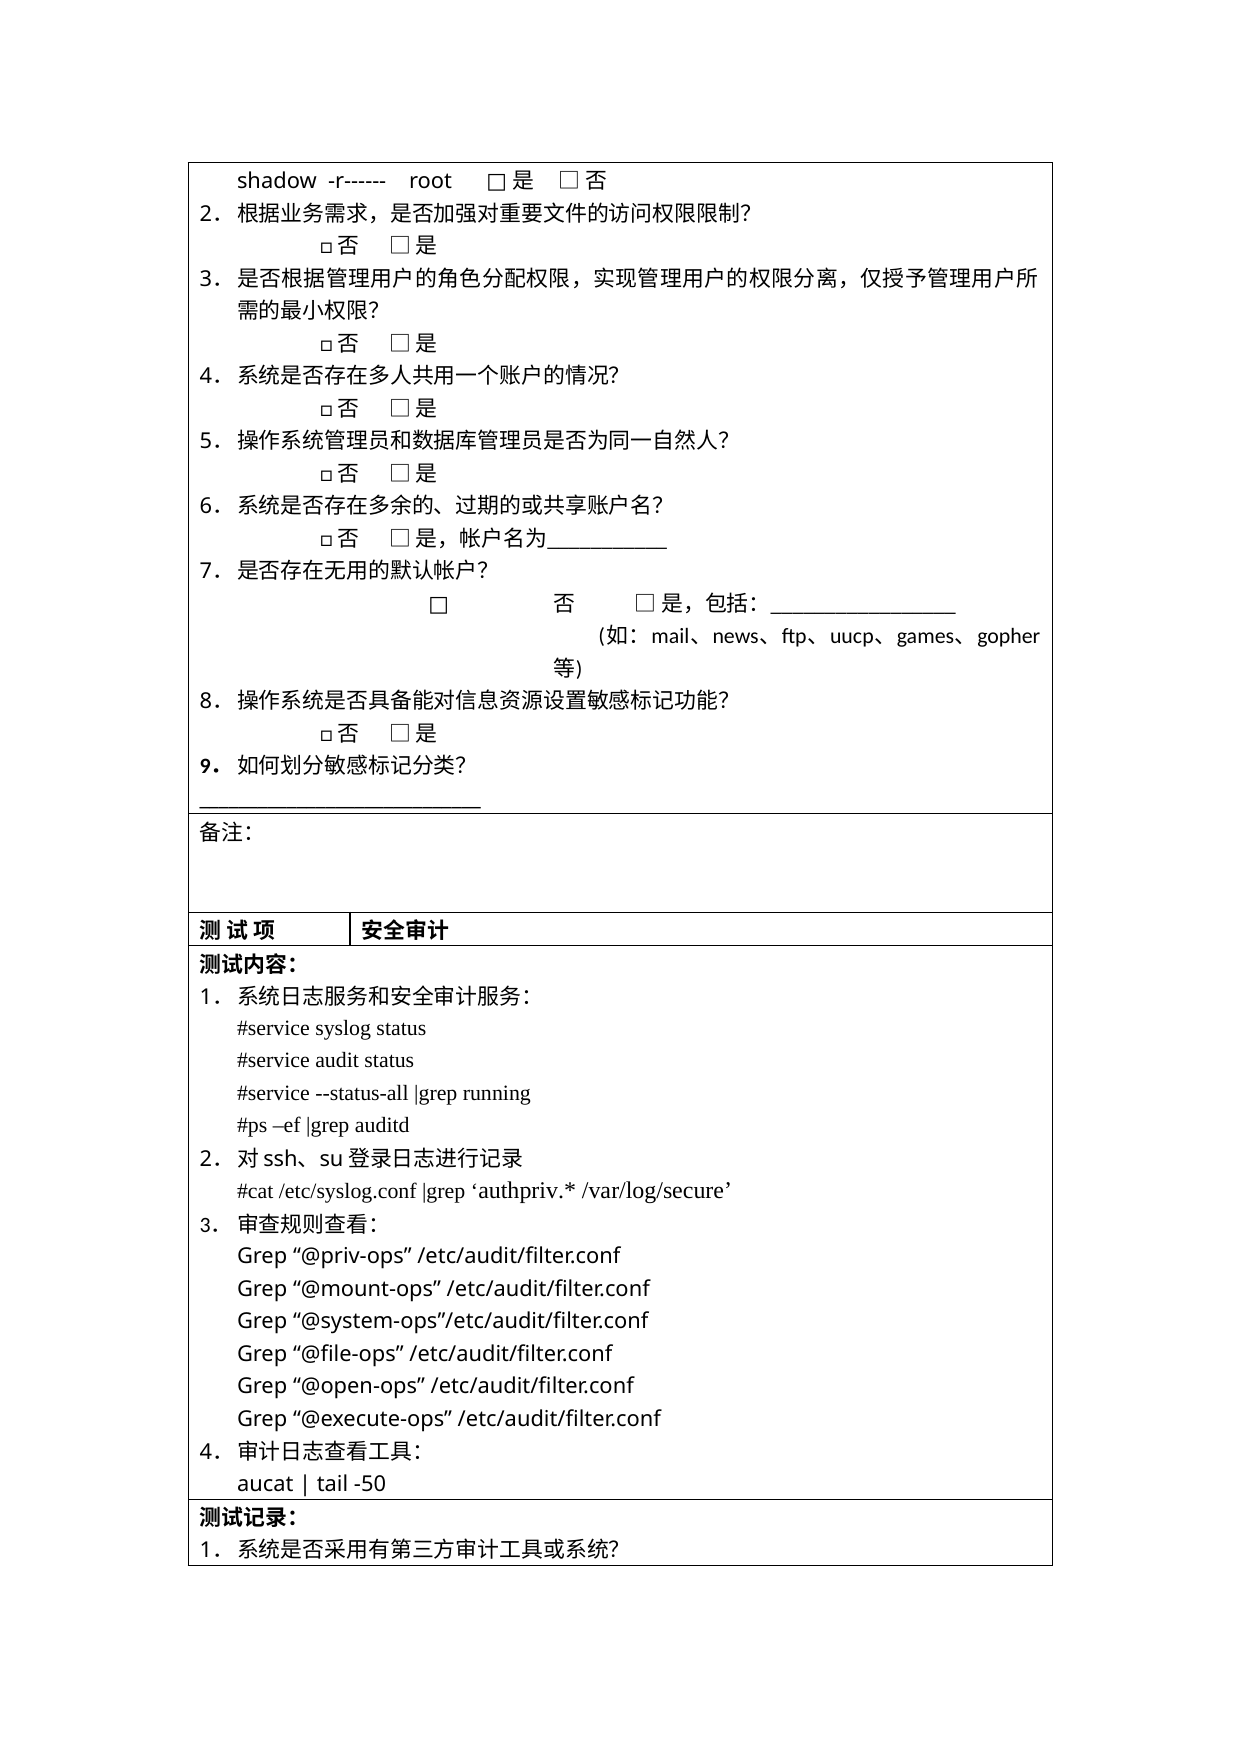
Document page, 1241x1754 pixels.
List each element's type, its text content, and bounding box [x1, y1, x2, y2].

table_cell 备注： [189, 814, 1052, 912]
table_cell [189, 1500, 1052, 1565]
table_cell 安全审计 [351, 913, 1052, 945]
table_cell 测 试 项 [189, 913, 349, 945]
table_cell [189, 163, 1052, 813]
table_cell 测试内容： 系统日志服务和安全审计服务： #service syslog status #service audit status #service --status-all |grep running #ps –ef |grep auditd 对ssh、su登录日志进行记录 #cat /etc/syslog.conf |grep ‘authpriv.* /var/log/secure’ 审查规则查看： Grep “@priv-ops” /etc/audit/filter.conf Grep “@mount-ops” /etc/audit/filter.conf Grep “@system-ops”/etc/audit/filter.conf Grep “@file-ops” /etc/audit/filter.conf Grep “@open-ops” /etc/audit/filter.conf Grep “@execute-ops” /etc/audit/filter.conf 审计日志查看工具： aucat | tail -50 [189, 946, 1052, 1499]
